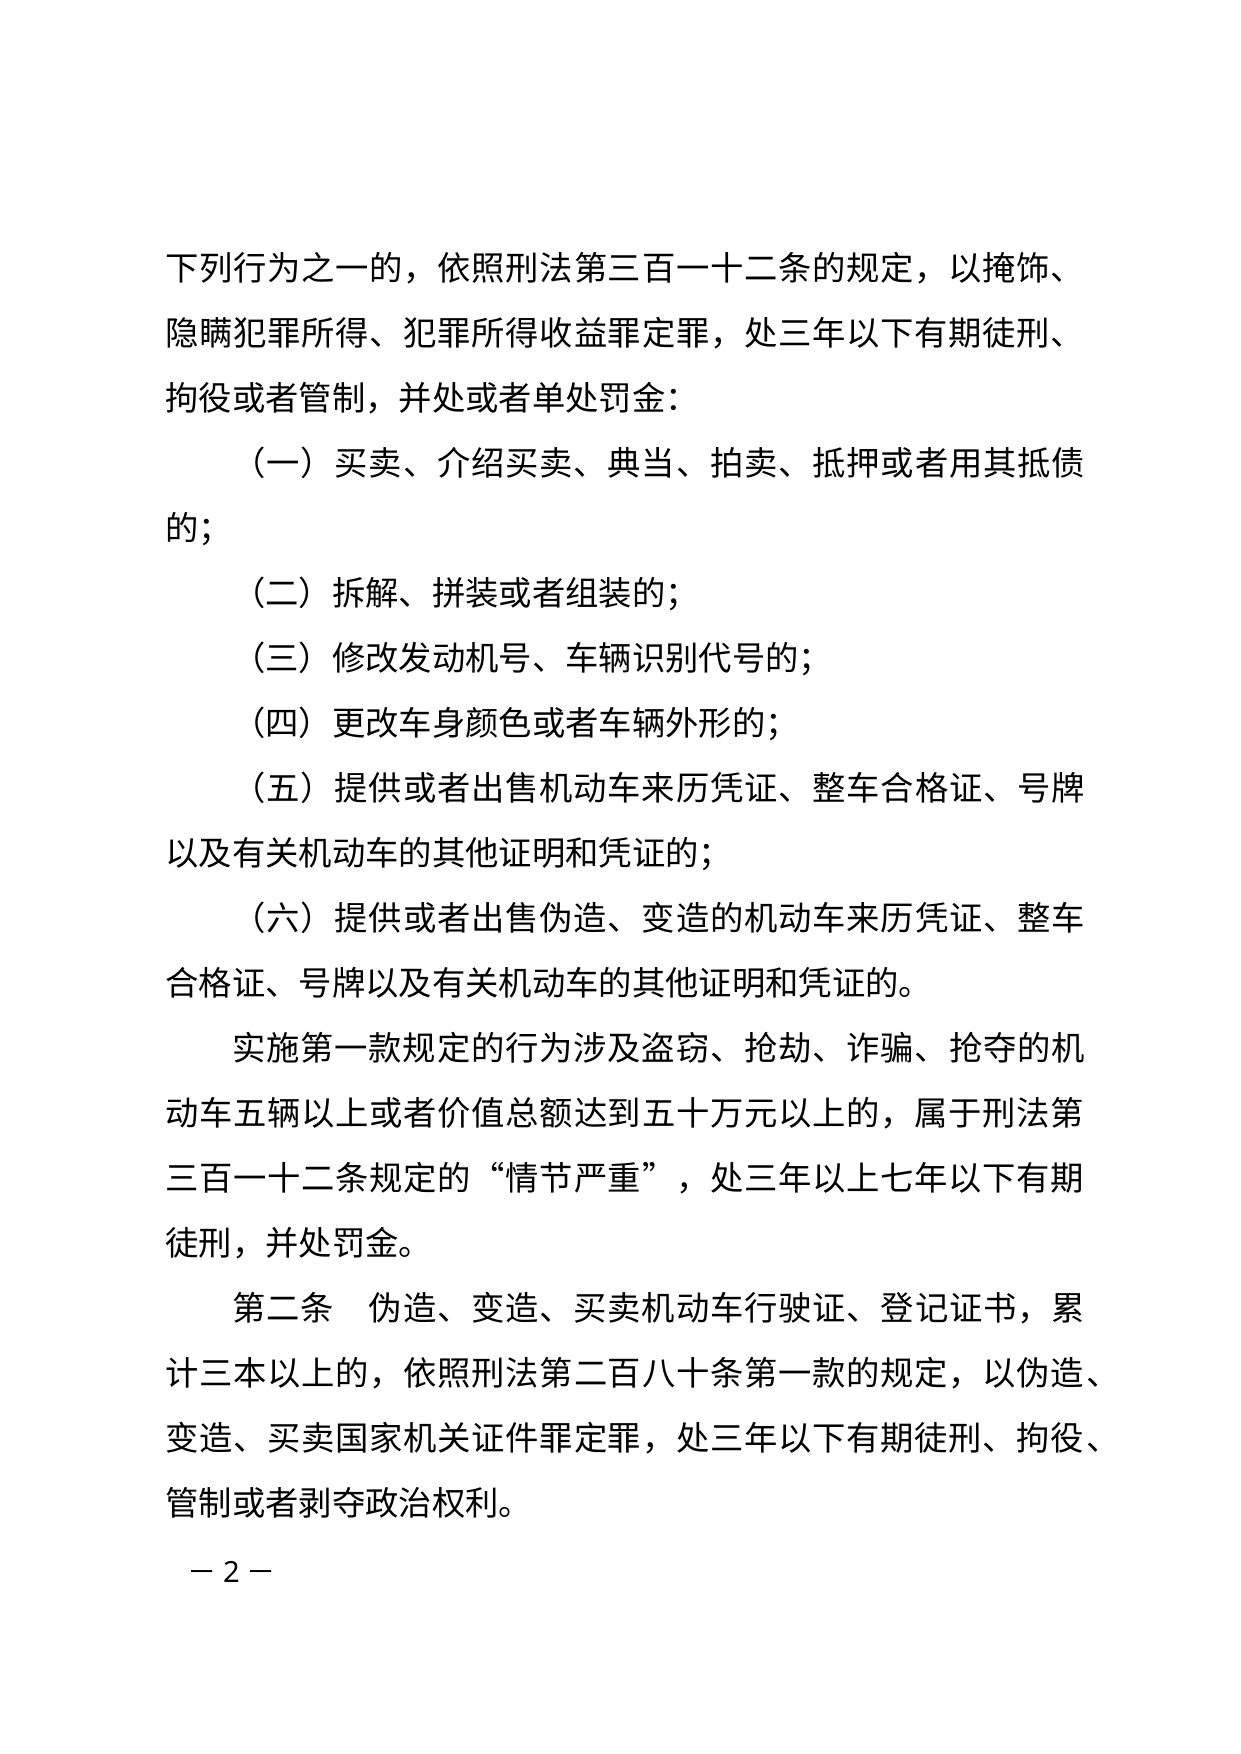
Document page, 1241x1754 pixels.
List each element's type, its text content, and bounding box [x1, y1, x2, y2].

text （三）修改发动机号、车辆识别代号的； [165, 623, 1087, 688]
text 实施第一款规定的行为涉及盗窃、抢劫、诈骗、抢夺的机动车五辆以上或者价值总额达到五十万元以上的，属于刑法第三百一十二条规定的“情节严重”，处三年以上七年以下有期徒刑，并处罚金。 [165, 1013, 1087, 1273]
text 第二条 伪造、变造、买卖机动车行驶证、登记证书，累计三本以上的，依照刑法第二百八十条第一款的规定，以伪造、变造、买卖国家机关证件罪定罪，处三年以下有期徒刑、拘役、管制或者剥夺政治权利。 [165, 1273, 1087, 1533]
text （一）买卖、介绍买卖、典当、拍卖、抵押或者用其抵债的； [165, 428, 1087, 558]
text （六）提供或者出售伪造、变造的机动车来历凭证、整车合格证、号牌以及有关机动车的其他证明和凭证的。 [165, 883, 1087, 1013]
text （五）提供或者出售机动车来历凭证、整车合格证、号牌以及有关机动车的其他证明和凭证的； [165, 753, 1087, 883]
text （四）更改车身颜色或者车辆外形的； [165, 688, 1087, 753]
text （二）拆解、拼装或者组装的； [165, 558, 1087, 623]
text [165, 233, 1087, 428]
